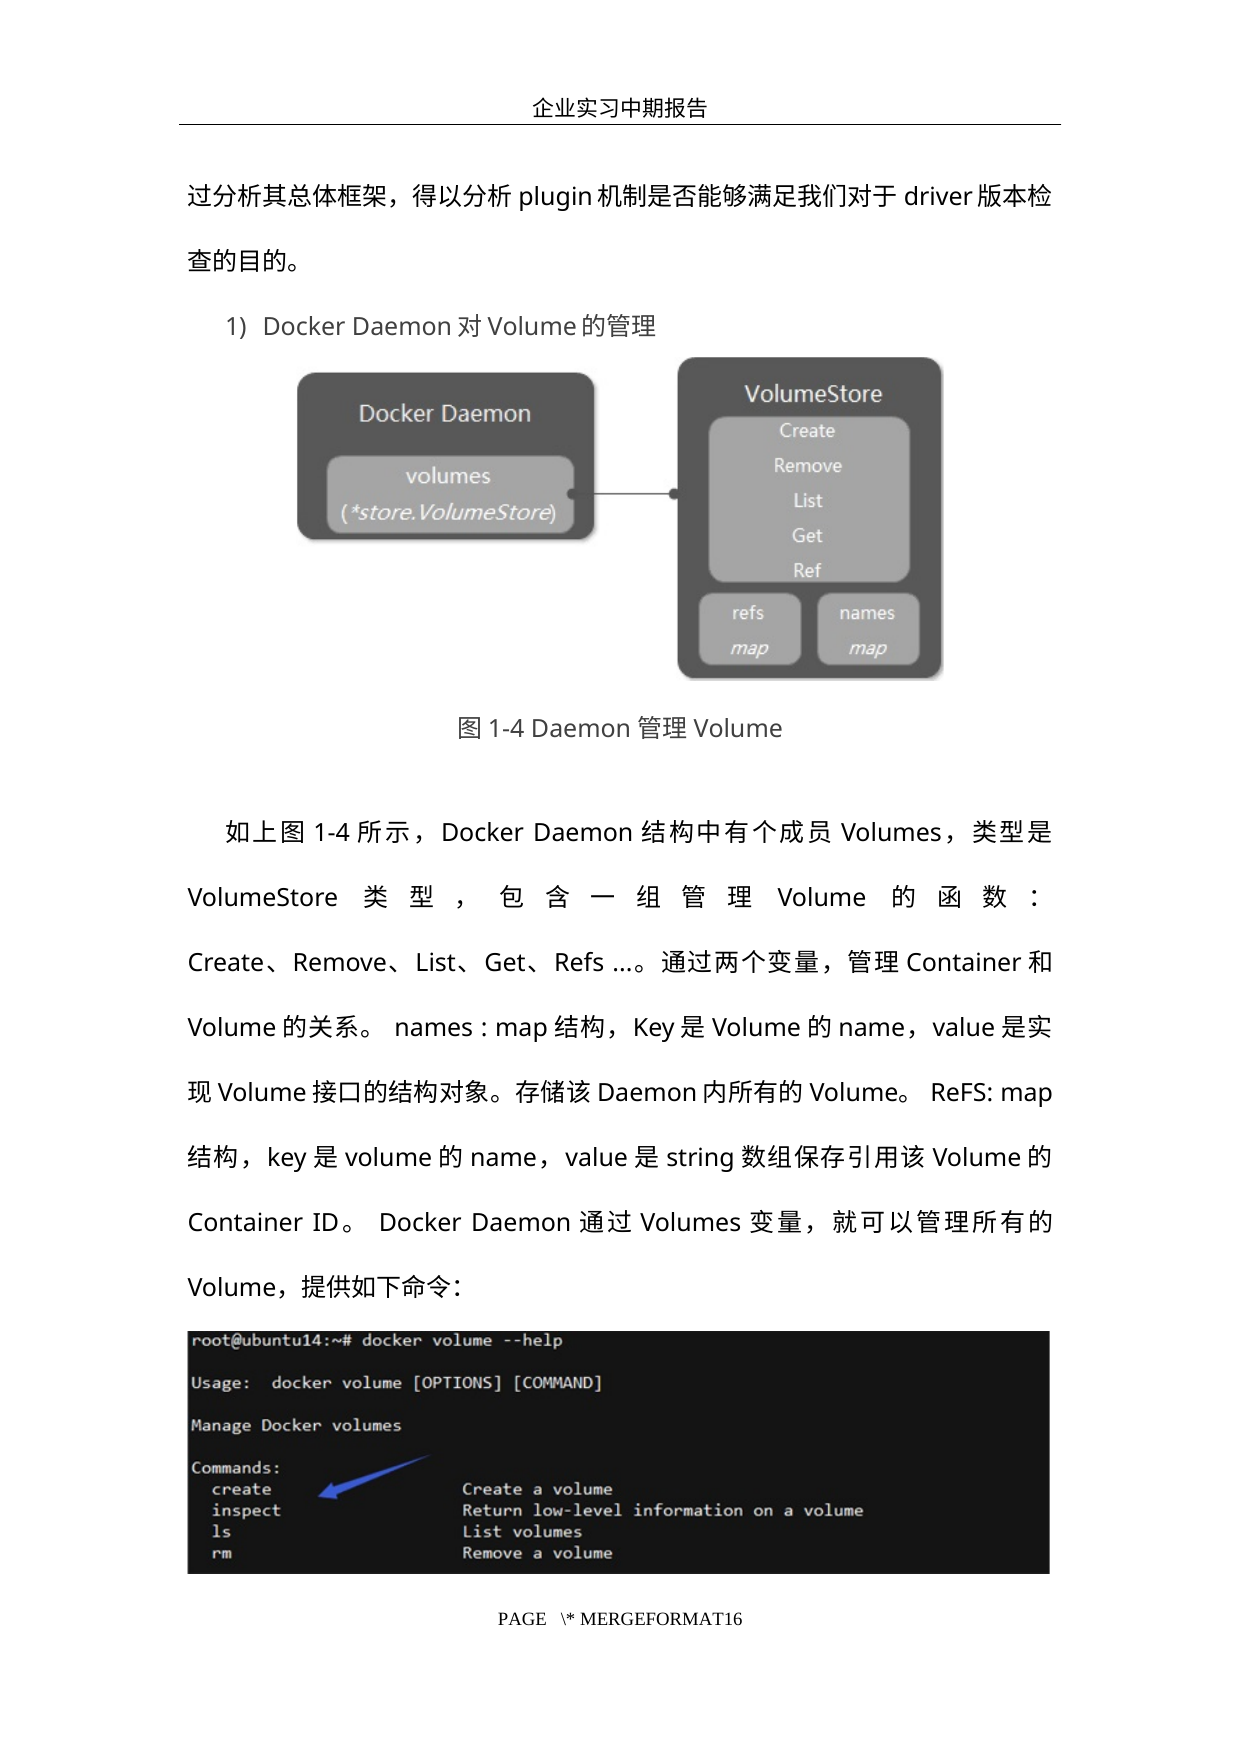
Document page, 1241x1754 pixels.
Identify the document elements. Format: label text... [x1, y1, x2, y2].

text 图1-4 Daemon 管理 Volume [187, 694, 1053, 759]
text 如上图1-4所示，Docker Daemon结构中有个成员Volumes，类型是VolumeStore类型，包含一组管理Volume的函数：Create、Remove、List、Get、Refs ...。通过两个变量，管理Container和Volume的关系。 names : map结构，Key是Volume的name，value是实现Volume接口的结构对象。存储该Daemon内所有的Volume。 ReFS: map结构，key是volume的name，value是string数组保存引用该Volume的Container ID。 Docker Daemon通过Volumes变量，就可以管理所有的Volume，提供如下命令： [187, 798, 1053, 1318]
text Docker Volume Plugin的总体框架主要包括Docker Daemon对Volume的管理；docker volume的管理；docker plugin实现原理三个主要部分，通过分析其总体框架，得以分析plugin机制是否能够满足我们对于driver版本检查的目的。 [187, 162, 1053, 292]
picture [296, 357, 944, 681]
list Docker Daemon对Volume的管理 [225, 292, 1053, 357]
picture [187, 1331, 1050, 1574]
